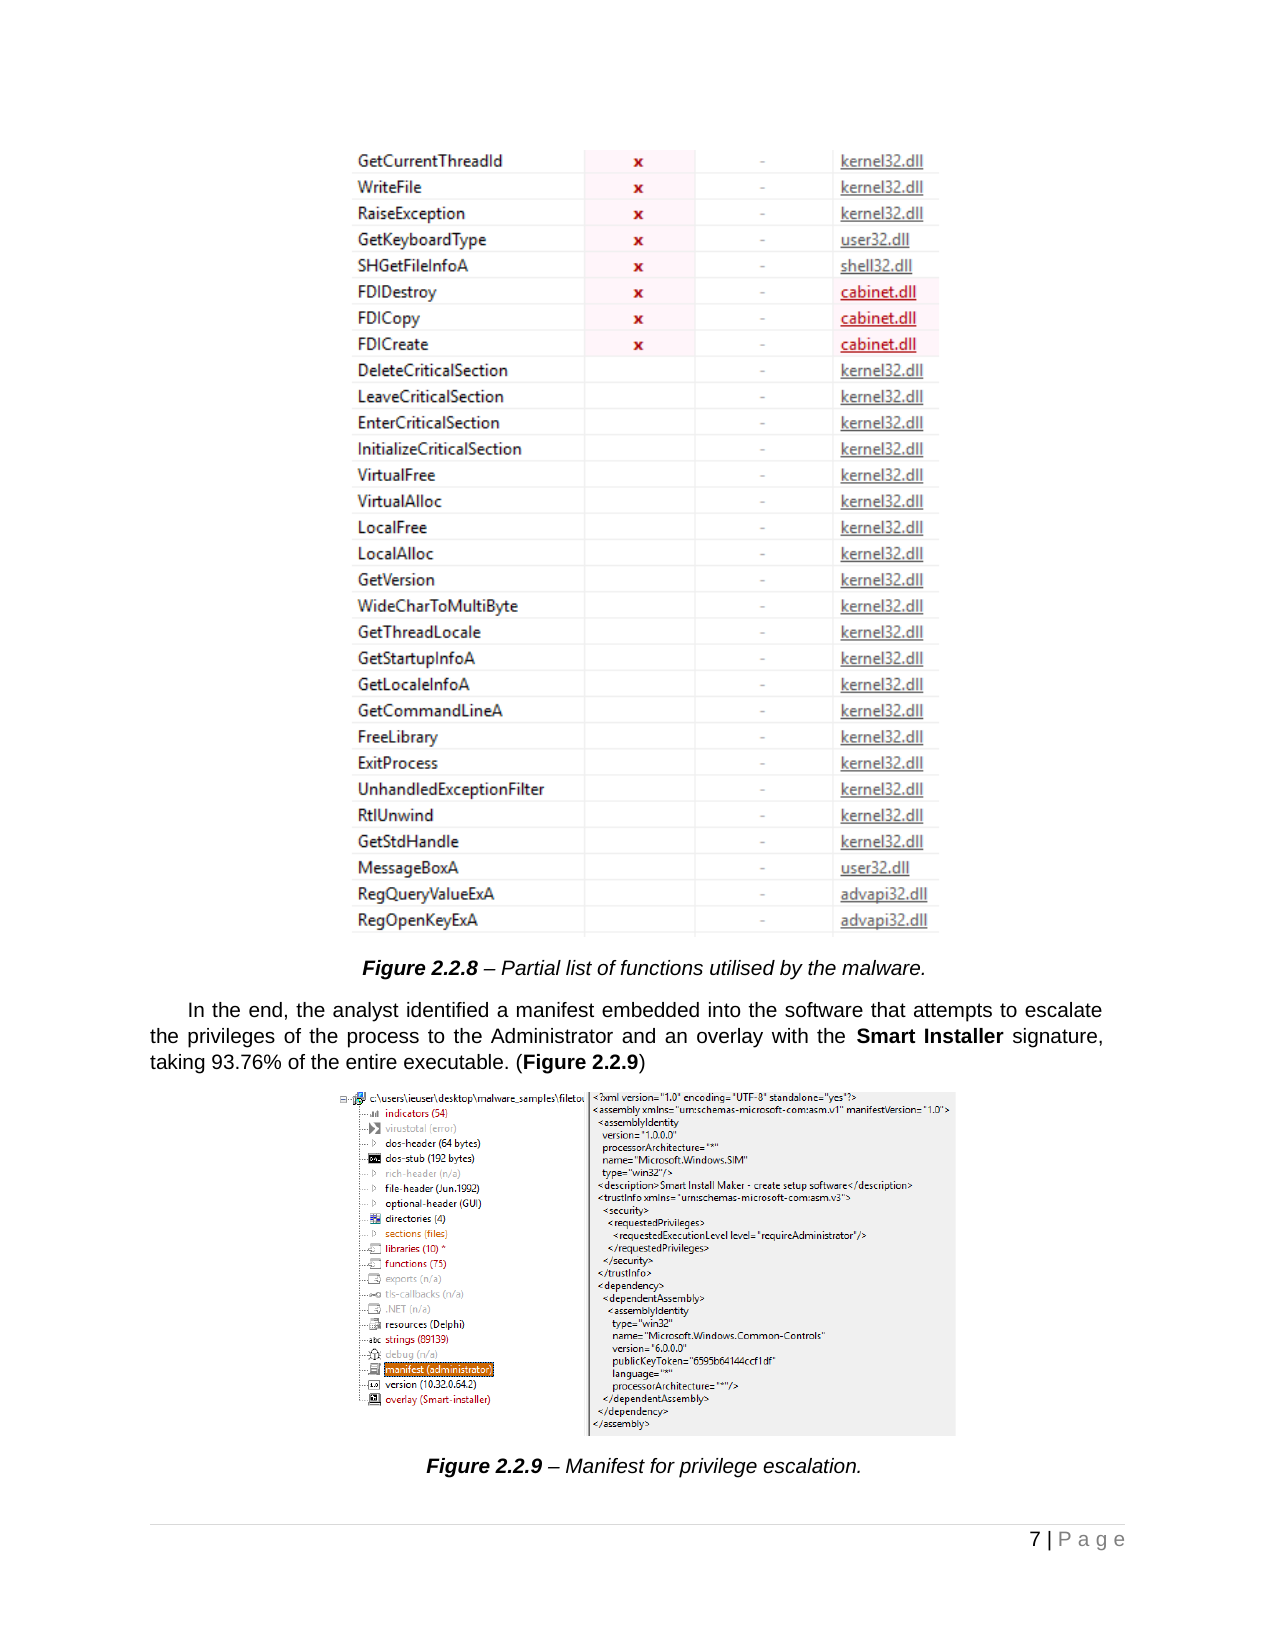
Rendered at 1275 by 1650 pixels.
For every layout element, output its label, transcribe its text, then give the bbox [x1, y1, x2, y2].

picture [351, 150, 940, 937]
text Figure 2.2.9 – Manifest for privilege escalation. [150, 1454, 1104, 1478]
picture [335, 1092, 956, 1436]
text Figure 2.2.8 – Partial list of functions utilised by the malware. [150, 956, 1104, 980]
text In the end, the analyst identified a manifest embedded into the software that attempts to escalate the privileges of the process to the Administrator and an overlay with the Smart Installer signature, taking 93.76% of the entire executable. (Figure 2.2.9) [150, 998, 1104, 1074]
